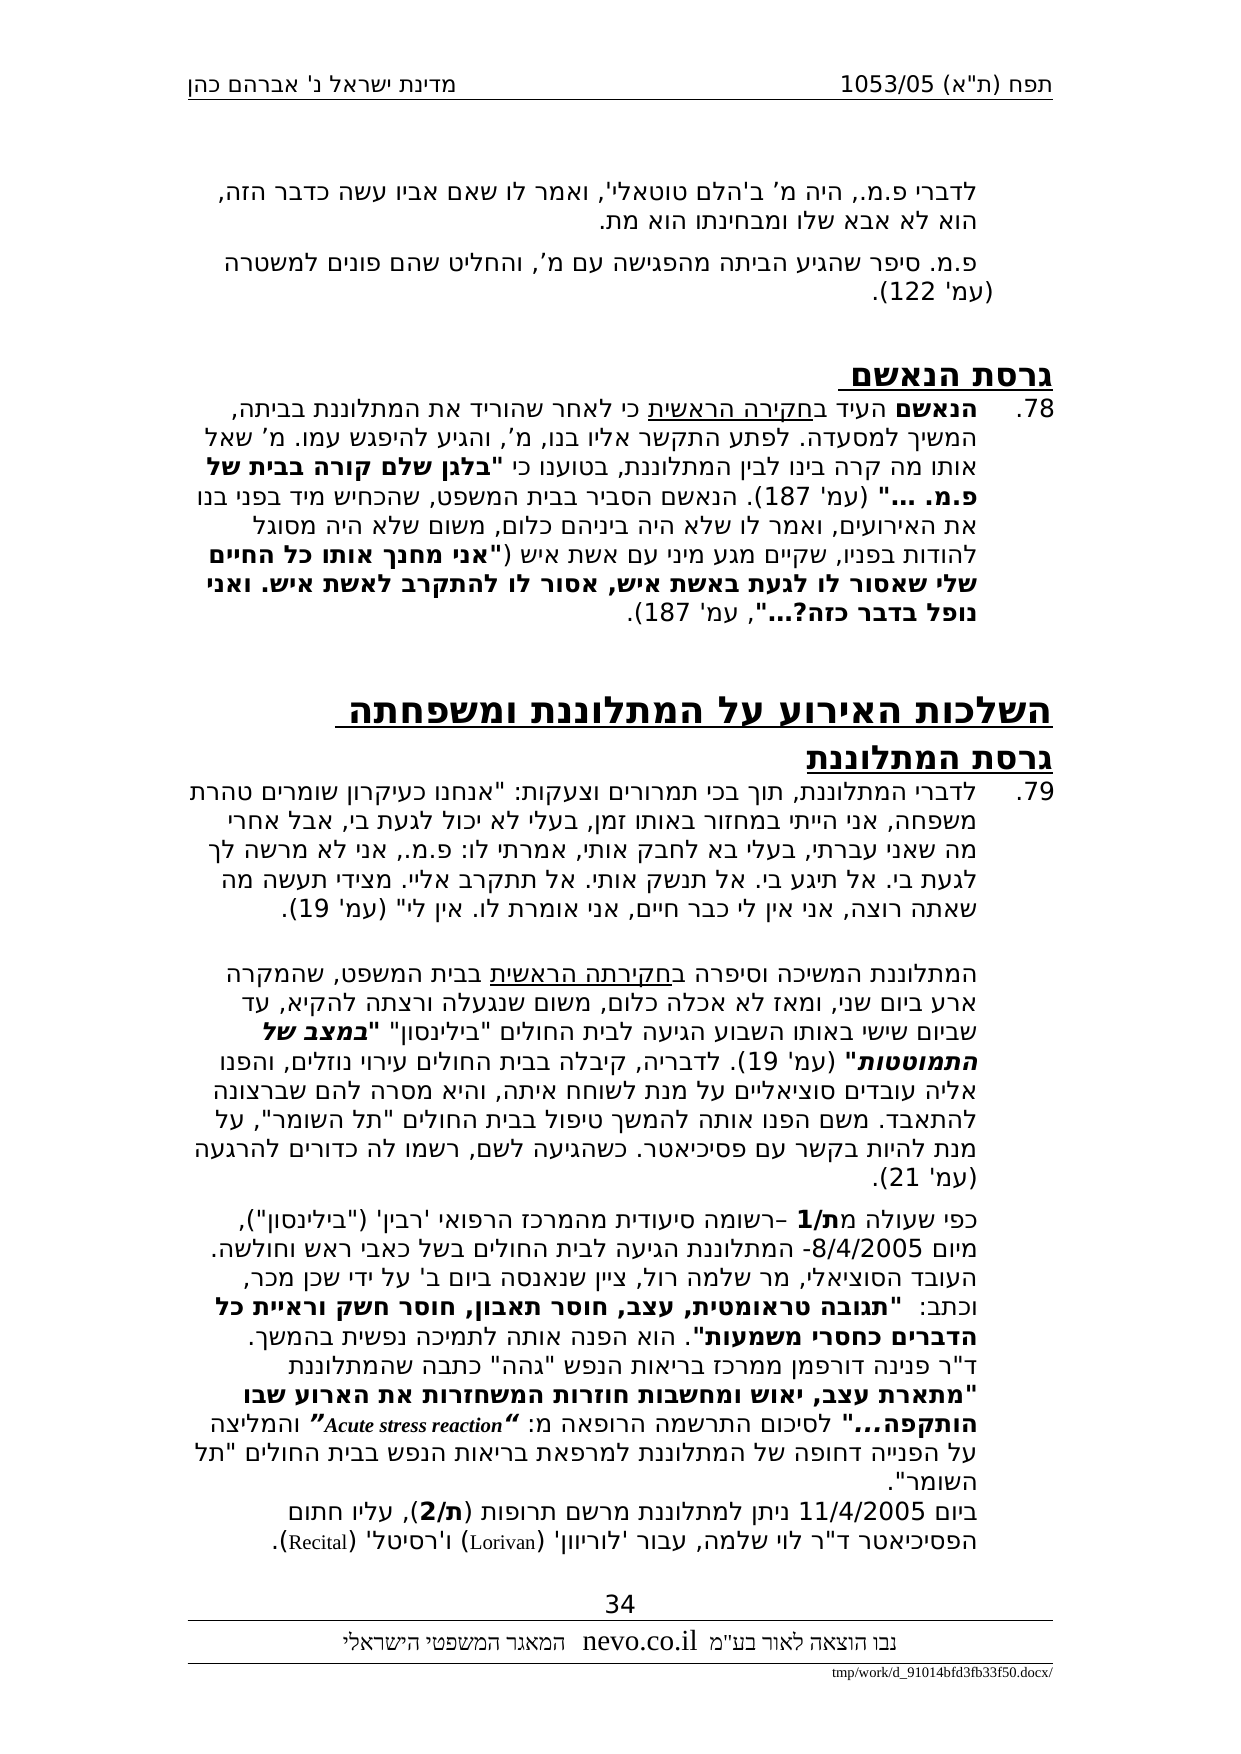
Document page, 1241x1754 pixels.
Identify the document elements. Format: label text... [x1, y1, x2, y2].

list הנאשם העיד בחקירה הראשית כי לאחר שהוריד את המתלוננת בביתה, המשיך למסעדה. לפתע התקשר אליו בנו, מ’, והגיע להיפגש עמו. מ’ שאל אותו מה קרה בינו לבין המתלוננת, בטוענו כי "בלגן שלם קורה בבית של פ.מ. …" (עמ' 187). הנאשם הסביר בבית המשפט, שהכחיש מיד בפני בנו את האירועים, ואמר לו שלא היה ביניהם כלום, משום שלא היה מסוגל להודות בפניו, שקיים מגע מיני עם אשת איש ("אני מחנך אותו כל החיים שלי שאסור לו לגעת באשת איש, אסור לו להתקרב לאשת איש. ואני נופל בדבר כזה?…", עמ' 187). [187, 394, 1015, 628]
list המתלוננת המשיכה וסיפרה בחקירתה הראשית בבית המשפט, שהמקרה ארע ביום שני, ומאז לא אכלה כלום, משום שנגעלה ורצתה להקיא, עד שביום שישי באותו השבוע הגיעה לבית החולים "בילינסון" "במצב של התמוטטות" (עמ' 19). לדבריה, קיבלה בבית החולים עירוי נוזלים, והפנו אליה עובדים סוציאליים על מנת לשוחח איתה, והיא מסרה להם שברצונה להתאבד. משם הפנו אותה להמשך טיפול בבית החולים "תל השומר", על מנת להיות בקשר עם פסיכיאטר. כשהגיעה לשם, רשמו לה כדורים להרגעה (עמ' 21). [187, 959, 978, 1193]
subtitle העובד הסוציאלי, מר שלמה רול, ציין שנאנסה ביום ב' על ידי שכן מכר, וכתב: "תגובה טראומטית, עצב, חוסר תאבון, חוסר חשק וראיית כל הדברים כחסרי משמעות". הוא הפנה אותה לתמיכה נפשית בהמשך. [187, 1263, 978, 1351]
subtitle גרסת המתלוננת [187, 738, 1053, 777]
subtitle כפי שעולה מת/1 –רשומה סיעודית מהמרכז הרפואי 'רבין' ("בילינסון"), מיום 8/4/2005- המתלוננת הגיעה לבית החולים בשל כאבי ראש וחולשה. [187, 1205, 978, 1263]
subtitle השלכות האירוע על המתלוננת ומשפחתה [187, 689, 1053, 732]
list לדברי המתלוננת, תוך בכי תמרורים וצעקות: "אנחנו כעיקרון שומרים טהרת משפחה, אני הייתי במחזור באותו זמן, בעלי לא יכול לגעת בי, אבל אחרי מה שאני עברתי, בעלי בא לחבק אותי, אמרתי לו: פ.מ., אני לא מרשה לך לגעת בי. אל תיגע בי. אל תנשק אותי. אל תתקרב אליי. מצידי תעשה מה שאתה רוצה, אני אין לי כבר חיים, אני אומרת לו. אין לי" (עמ' 19). [187, 777, 1015, 923]
subtitle גרסת הנאשם [187, 355, 1053, 394]
text ביום 11/4/2005 ניתן למתלוננת מרשם תרופות (ת/2), עליו חתום הפסיכיאטר ד"ר לוי שלמה, עבור 'לוריוון' (Lorivan) ו'רסיטל' (Recital). [187, 1497, 978, 1555]
list לדברי פ.מ., היה מ’ ב'הלם טוטאלי', ואמר לו שאם אביו עשה כדבר הזה, הוא לא אבא שלו ומבחינתו הוא מת. [187, 177, 978, 236]
subtitle ד"ר פנינה דורפמן ממרכז בריאות הנפש "גהה" כתבה שהמתלוננת "מתארת עצב, יאוש ומחשבות חוזרות המשחזרות את הארוע שבו הותקפה..." לסיכום התרשמה הרופאה מ: “Acute stress reaction” והמליצה על הפנייה דחופה של המתלוננת למרפאת בריאות הנפש בבית החולים "תל השומר". [187, 1351, 978, 1497]
list פ.מ. סיפר שהגיע הביתה מהפגישה עם מ’, והחליט שהם פונים למשטרה (עמ' 122). [187, 248, 994, 306]
